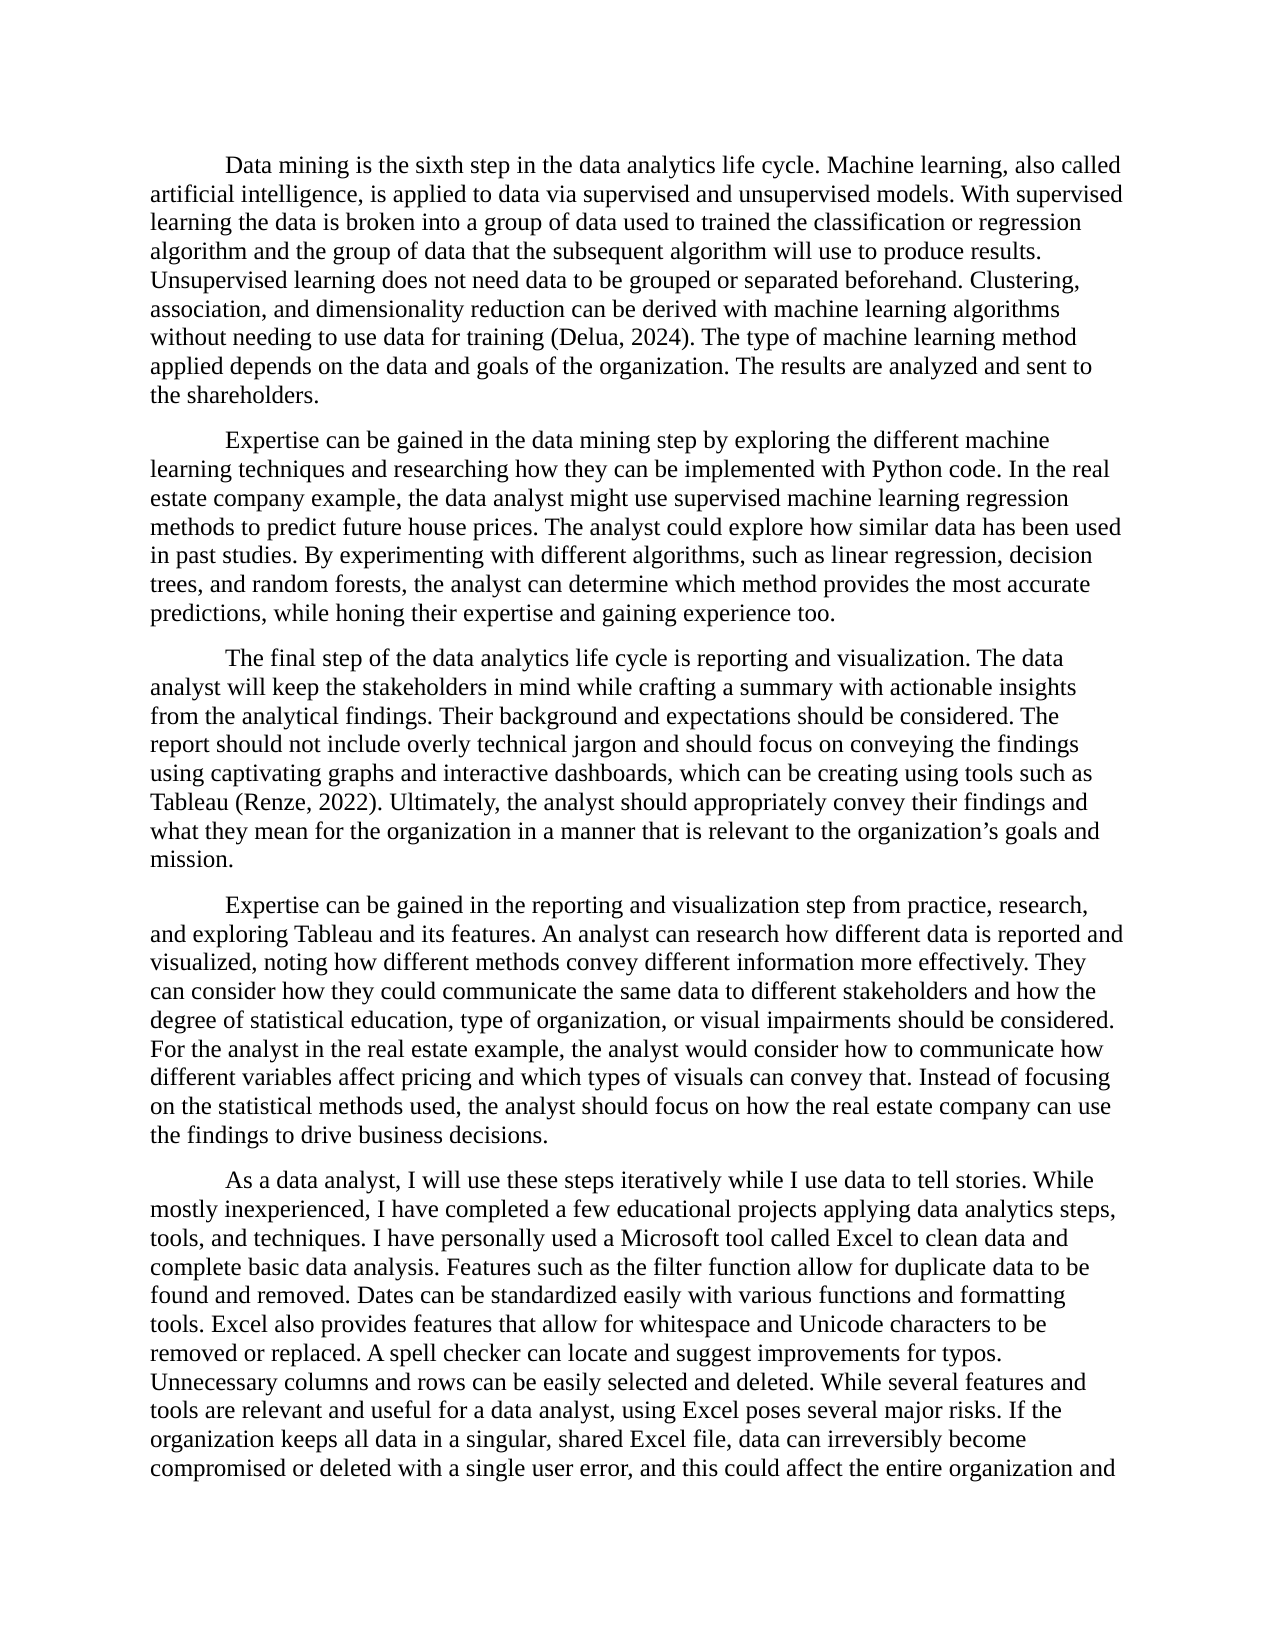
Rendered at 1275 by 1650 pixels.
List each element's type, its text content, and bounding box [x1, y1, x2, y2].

text The final step of the data analytics life cycle is reporting and visualization. The data analyst will keep the stakeholders in mind while crafting a summary with actionable insights from the analytical findings. Their background and expectations should be considered. The report should not include overly technical jargon and should focus on conveying the findings using captivating graphs and interactive dashboards, which can be creating using tools such as Tableau (Renze, 2022). Ultimately, the analyst should appropriately convey their findings and what they mean for the organization in a manner that is relevant to the organization’s goals and mission. [150, 643, 1125, 873]
text Expertise can be gained in the reporting and visualization step from practice, research, and exploring Tableau and its features. An analyst can research how different data is reported and visualized, noting how different methods convey different information more effectively. They can consider how they could communicate the same data to different stakeholders and how the degree of statistical education, type of organization, or visual impairments should be considered. For the analyst in the real estate example, the analyst would consider how to communicate how different variables affect pricing and which types of visuals can convey that. Instead of focusing on the statistical methods used, the analyst should focus on how the real estate company can use the findings to drive business decisions. [150, 890, 1125, 1149]
text Expertise can be gained in the data mining step by exploring the different machine learning techniques and researching how they can be implemented with Python code. In the real estate company example, the data analyst might use supervised machine learning regression methods to predict future house prices. The analyst could explore how similar data has been used in past studies. By experimenting with different algorithms, such as linear regression, decision trees, and random forests, the analyst can determine which method provides the most accurate predictions, while honing their expertise and gaining experience too. [150, 425, 1125, 627]
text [150, 1165, 1125, 1482]
text Data mining is the sixth step in the data analytics life cycle. Machine learning, also called artificial intelligence, is applied to data via supervised and unsupervised models. With supervised learning the data is broken into a group of data used to trained the classification or regression algorithm and the group of data that the subsequent algorithm will use to produce results. Unsupervised learning does not need data to be grouped or separated beforehand. Clustering, association, and dimensionality reduction can be derived with machine learning algorithms without needing to use data for training (Delua, 2024). The type of machine learning method applied depends on the data and goals of the organization. The results are analyzed and sent to the shareholders. [150, 150, 1125, 409]
